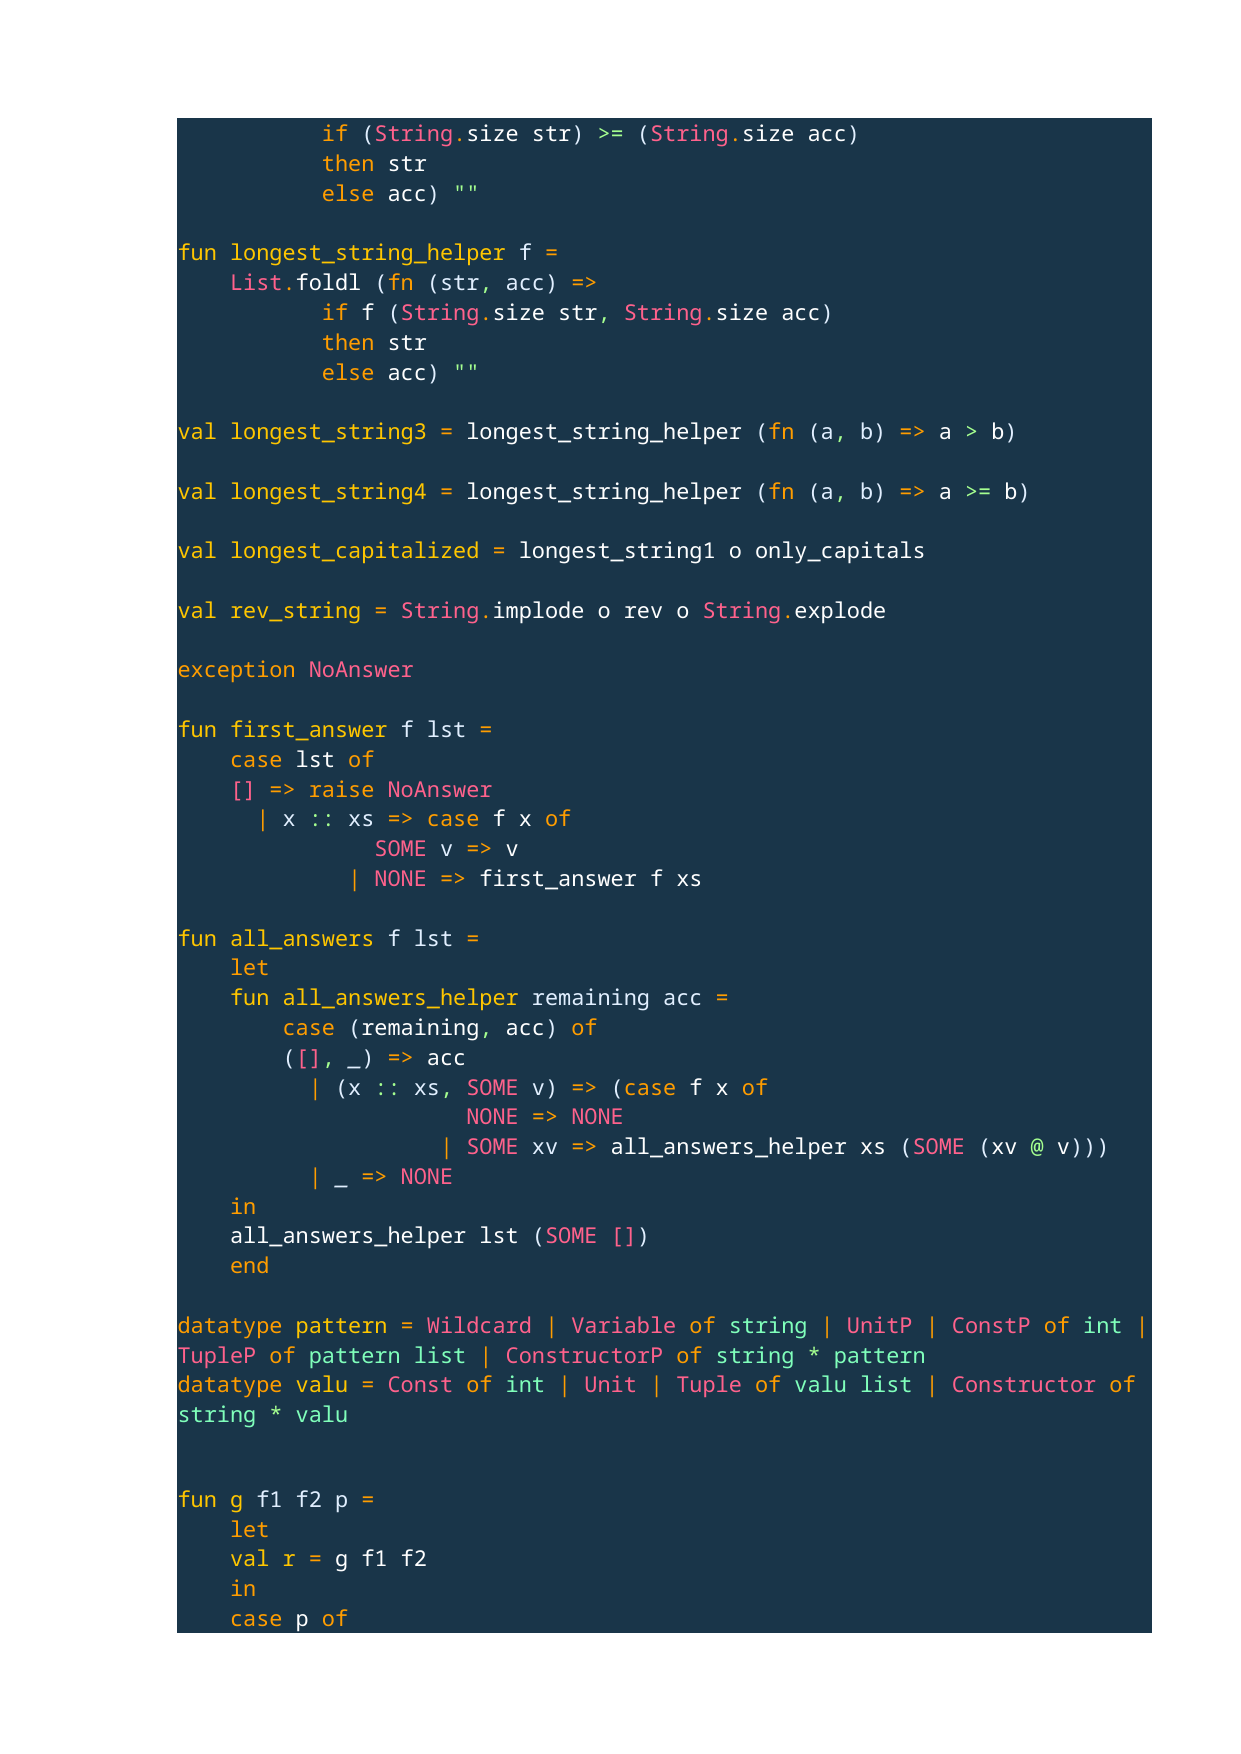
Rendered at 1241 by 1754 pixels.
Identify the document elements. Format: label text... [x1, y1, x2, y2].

text datatype pattern = Wildcard | Variable of string | UnitP | ConstP of int | TupleP of pattern list | ConstructorP of string * pattern [177, 1310, 1152, 1369]
text | (x :: xs, SOME v) => (case f x of [177, 1071, 1152, 1101]
text if f (String.size str, String.size acc) [177, 297, 1152, 327]
text if (String.size str) >= (String.size acc) [177, 118, 1152, 148]
text datatype valu = Const of int | Unit | Tuple of valu list | Constructor of string * valu [177, 1369, 1152, 1429]
text val longest_string4 = longest_string_helper (fn (a, b) => a >= b) [177, 476, 1152, 505]
text | x :: xs => case f x of [177, 803, 1152, 833]
text | SOME xv => all_answers_helper xs (SOME (xv @ v))) [177, 1131, 1152, 1161]
text | _ => NONE [177, 1161, 1152, 1191]
text val longest_string3 = longest_string_helper (fn (a, b) => a > b) [177, 416, 1152, 446]
text in [177, 1191, 1152, 1220]
text [] => raise NoAnswer [177, 773, 1152, 803]
text fun g f1 f2 p = [177, 1484, 1152, 1513]
text let [177, 952, 1152, 982]
text let [177, 1513, 1152, 1543]
text else acc) "" [177, 356, 1152, 386]
text ([], _) => acc [177, 1042, 1152, 1071]
text val rev_string = String.implode o rev o String.explode [177, 595, 1152, 624]
text then str [177, 148, 1152, 178]
text in [177, 1573, 1152, 1603]
text NONE => NONE [177, 1101, 1152, 1131]
text | NONE => first_answer f xs [177, 863, 1152, 893]
text case (remaining, acc) of [177, 1012, 1152, 1042]
text SOME v => v [177, 833, 1152, 863]
text end [177, 1250, 1152, 1280]
text List.foldl (fn (str, acc) => [177, 267, 1152, 297]
text case lst of [177, 744, 1152, 773]
text then str [177, 327, 1152, 356]
text val r = g f1 f2 [177, 1543, 1152, 1573]
text case p of [177, 1603, 1152, 1633]
text exception NoAnswer [177, 654, 1152, 684]
text fun all_answers f lst = [177, 922, 1152, 952]
text else acc) "" [177, 178, 1152, 207]
text fun longest_string_helper f = [177, 237, 1152, 267]
text fun all_answers_helper remaining acc = [177, 982, 1152, 1012]
text val longest_capitalized = longest_string1 o only_capitals [177, 535, 1152, 565]
text all_answers_helper lst (SOME []) [177, 1220, 1152, 1250]
text fun first_answer f lst = [177, 714, 1152, 744]
